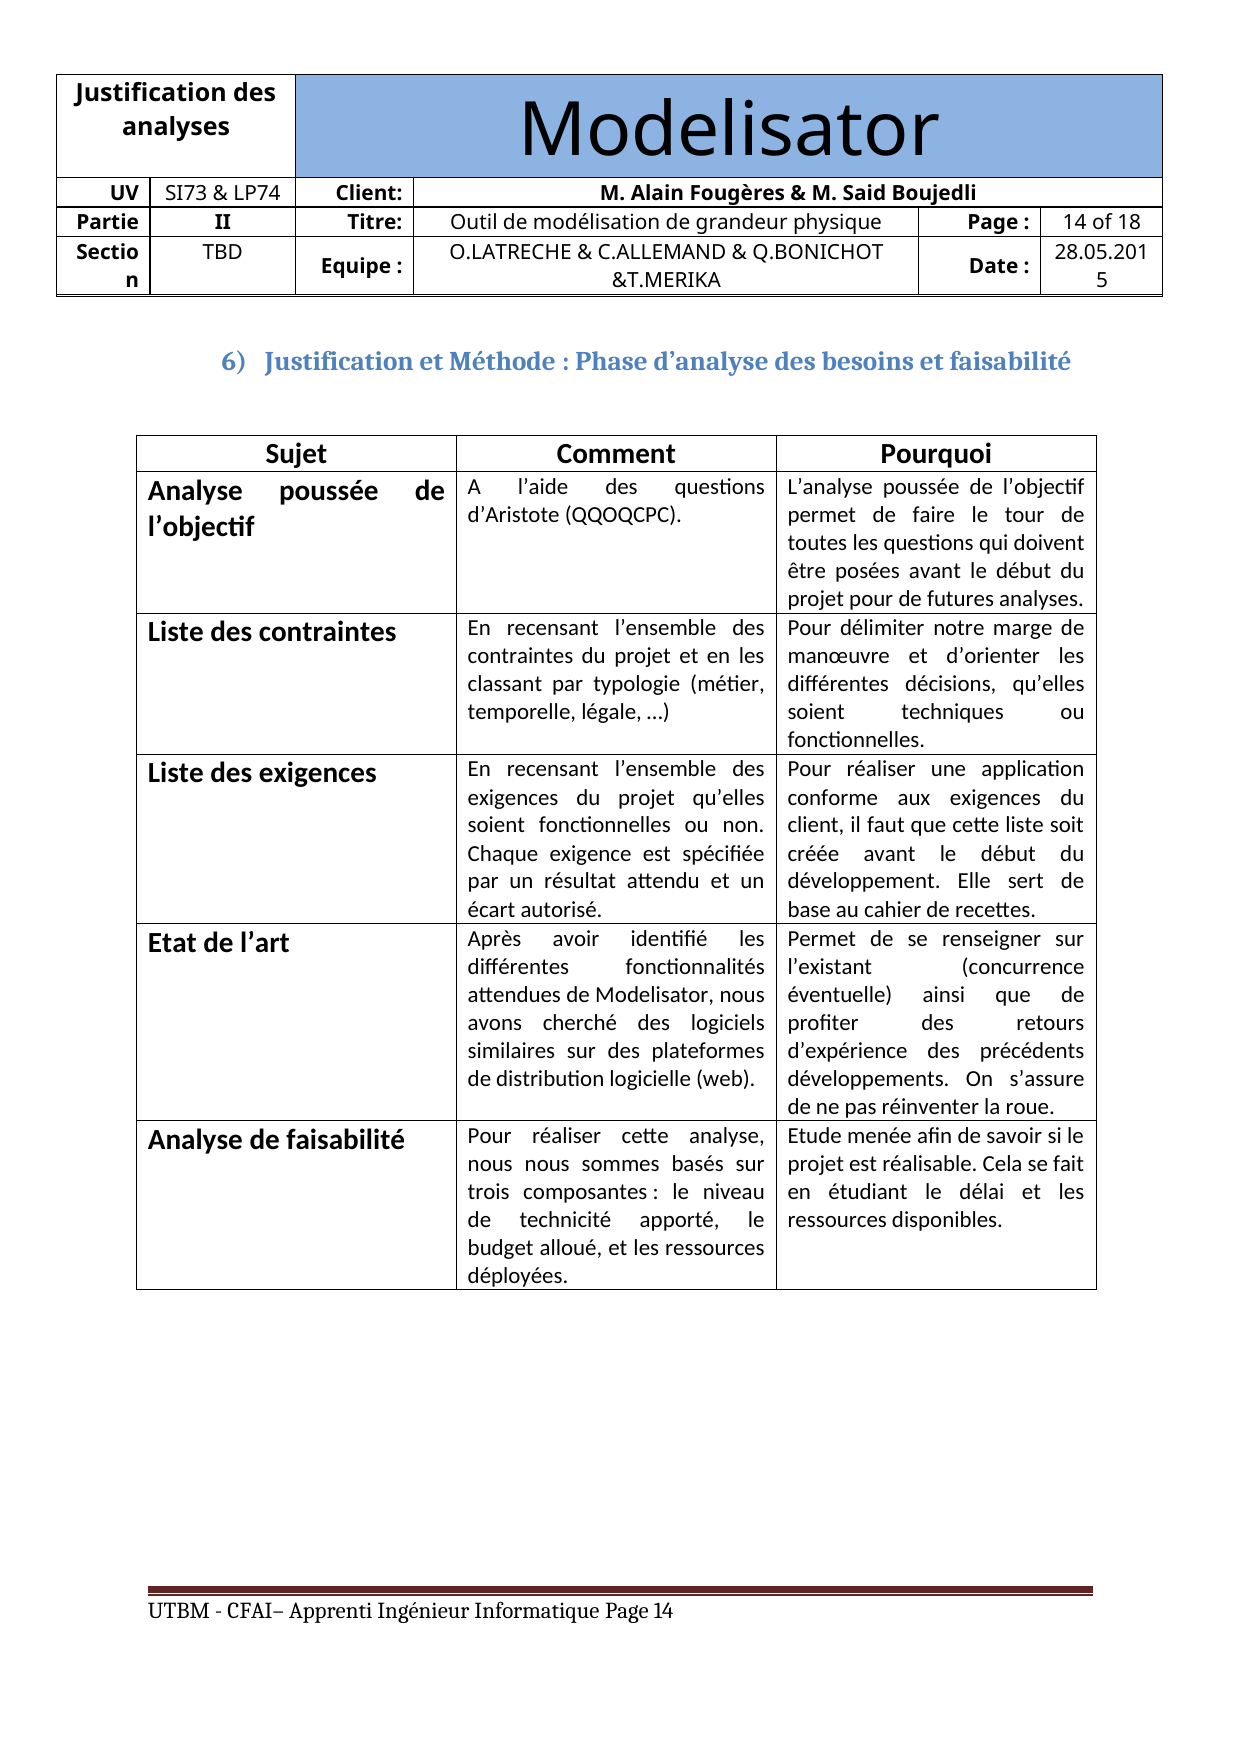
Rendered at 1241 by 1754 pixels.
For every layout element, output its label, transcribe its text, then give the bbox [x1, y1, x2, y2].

table_header Comment [457, 436, 776, 471]
table_cell Liste des exigences [137, 755, 456, 923]
table_cell En recensant l’ensemble des contraintes du projet et en les classant par typologie (métier, temporelle, légale, …) [457, 614, 776, 753]
table_cell Analyse poussée de l’objectif [137, 472, 456, 612]
table_cell Liste des contraintes [137, 614, 456, 753]
table_cell Pour réaliser cette analyse, nous nous sommes basés sur trois composantes : le niveau de technicité apporté, le budget alloué, et les ressources déployées. [457, 1121, 776, 1289]
table_cell En recensant l’ensemble des exigences du projet qu’elles soient fonctionnelles ou non. Chaque exigence est spécifiée par un résultat attendu et un écart autorisé. [457, 755, 776, 923]
subtitle Justification et Méthode : Phase d’analyse des besoins et faisabilité [221, 346, 1093, 377]
table_cell Pour délimiter notre marge de manœuvre et d’orienter les différentes décisions, qu’elles soient techniques ou fonctionnelles. [777, 614, 1096, 753]
table_cell Analyse de faisabilité [137, 1121, 456, 1289]
table_cell L’analyse poussée de l’objectif permet de faire le tour de toutes les questions qui doivent être posées avant le début du projet pour de futures analyses. [777, 472, 1096, 612]
table_cell Etude menée afin de savoir si le projet est réalisable. Cela se fait en étudiant le délai et les ressources disponibles. [777, 1121, 1096, 1289]
table_cell Après avoir identifié les différentes fonctionnalités attendues de Modelisator, nous avons cherché des logiciels similaires sur des plateformes de distribution logicielle (web). [457, 924, 776, 1120]
table_header Sujet [137, 436, 456, 471]
table_cell Etat de l’art [137, 924, 456, 1120]
table_header Pourquoi [777, 436, 1096, 471]
table_cell A l’aide des questions d’Aristote (QQOQCPC). [457, 472, 776, 612]
table_cell Permet de se renseigner sur l’existant (concurrence éventuelle) ainsi que de profiter des retours d’expérience des précédents développements. On s’assure de ne pas réinventer la roue. [777, 924, 1096, 1120]
table_cell Pour réaliser une application conforme aux exigences du client, il faut que cette liste soit créée avant le début du développement. Elle sert de base au cahier de recettes. [777, 755, 1096, 923]
